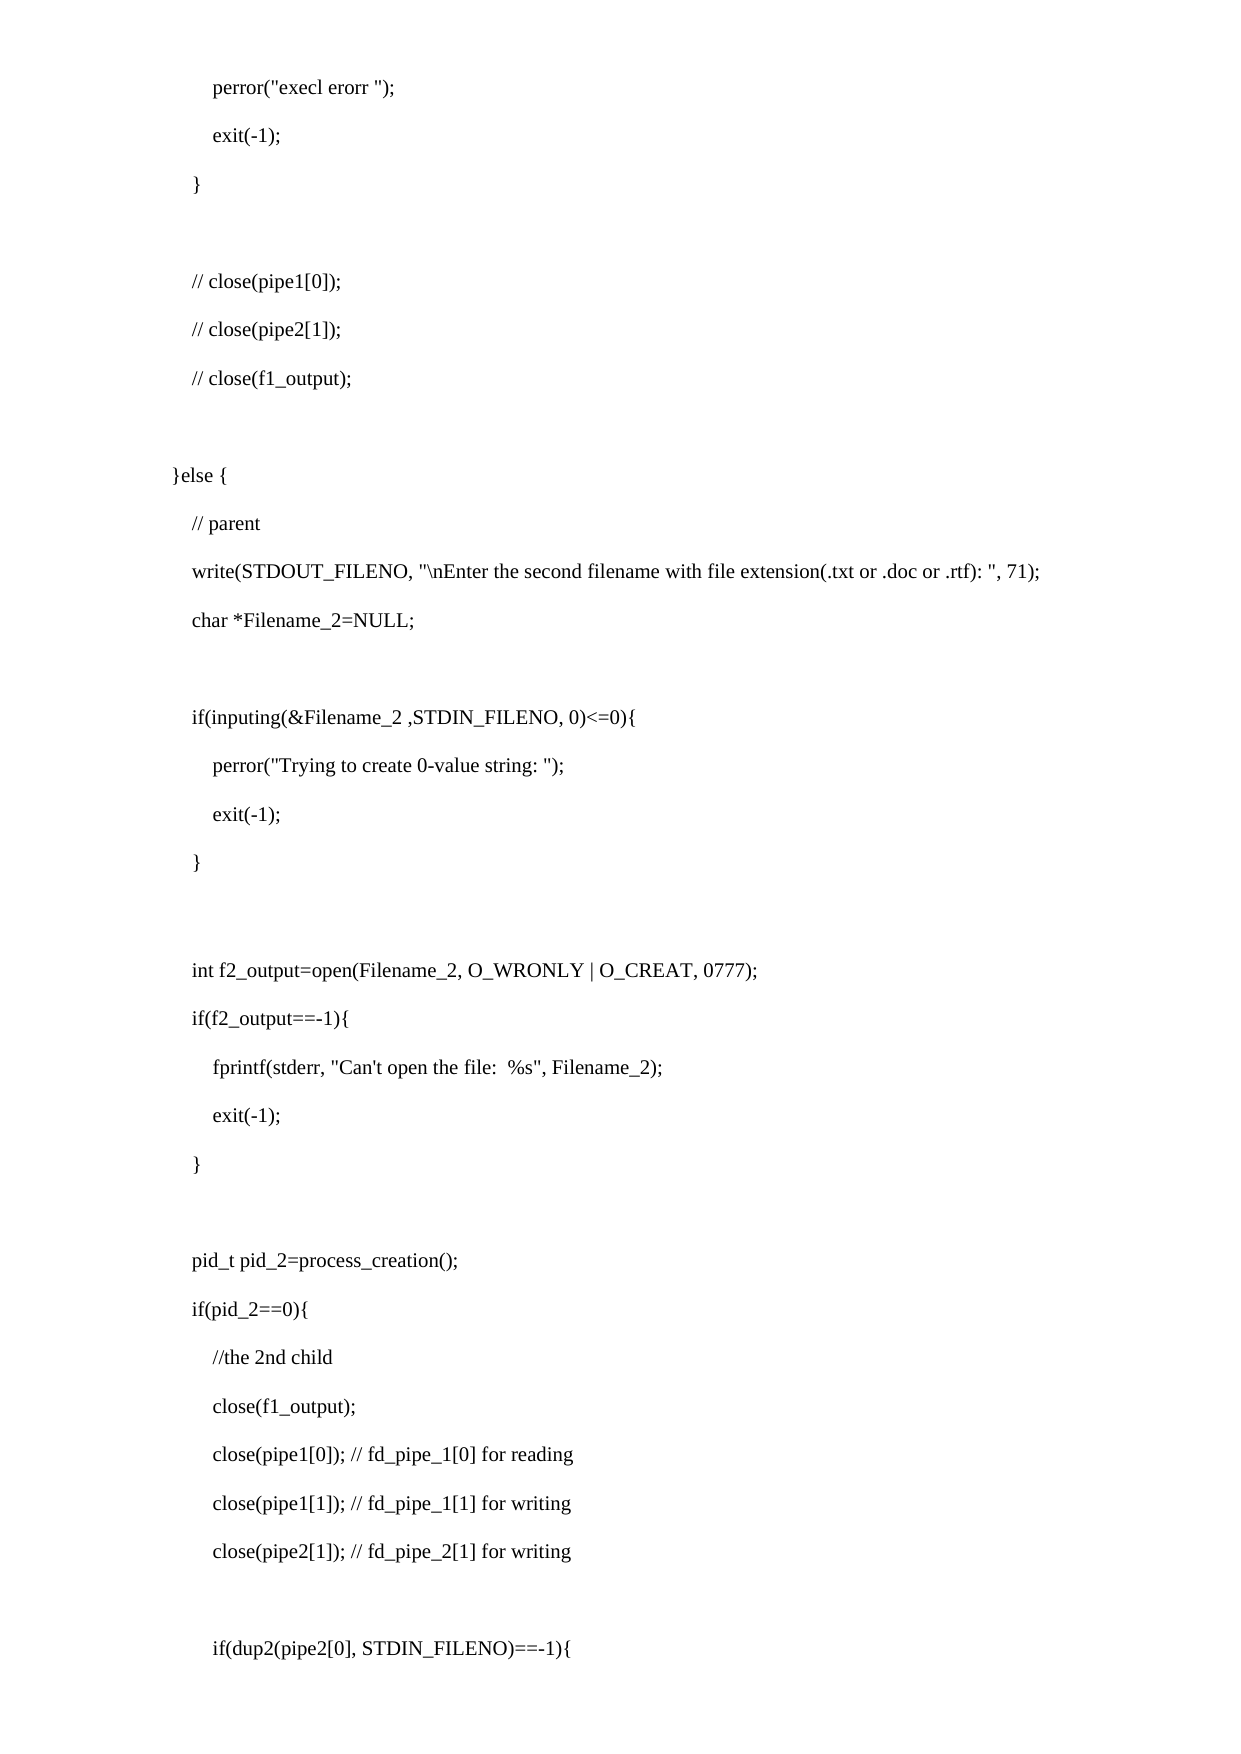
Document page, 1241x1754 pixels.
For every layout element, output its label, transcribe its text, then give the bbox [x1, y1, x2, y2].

text // parent [150, 511, 1147, 535]
text if(dup2(pipe2[0], STDIN_FILENO)==-1){ [150, 1636, 1147, 1660]
text if(inputing(&Filename_2 ,STDIN_FILENO, 0)<=0){ [150, 705, 1147, 729]
text int f2_output=open(Filename_2, O_WRONLY | O_CREAT, 0777); [150, 958, 1147, 982]
text fprintf(stderr, "Can't open the file: %s", Filename_2); [150, 1055, 1147, 1079]
text // close(pipe1[0]); [150, 269, 1147, 293]
text close(pipe1[0]); // fd_pipe_1[0] for reading [150, 1442, 1147, 1466]
text exit(-1); [150, 802, 1147, 826]
text char *Filename_2=NULL; [150, 608, 1147, 632]
text } [150, 850, 1147, 874]
text close(pipe2[1]); // fd_pipe_2[1] for writing [150, 1539, 1147, 1563]
text }else { [150, 462, 1147, 487]
text // close(f1_output); [150, 366, 1147, 390]
text write(STDOUT_FILENO, "\nEnter the second filename with file extension(.txt or .doc or .rtf): ", 71); [150, 559, 1147, 583]
text exit(-1); [150, 123, 1147, 147]
text close(f1_output); [150, 1394, 1147, 1418]
text exit(-1); [150, 1103, 1147, 1127]
text if(pid_2==0){ [150, 1297, 1147, 1321]
text if(f2_output==-1){ [150, 1006, 1147, 1030]
text // close(pipe2[1]); [150, 317, 1147, 341]
text perror("execl erorr "); [150, 75, 1147, 99]
text pid_t pid_2=process_creation(); [150, 1248, 1147, 1272]
text } [150, 1152, 1147, 1176]
text perror("Trying to create 0-value string: "); [150, 753, 1147, 777]
text close(pipe1[1]); // fd_pipe_1[1] for writing [150, 1491, 1147, 1515]
text //the 2nd child [150, 1345, 1147, 1369]
text } [150, 172, 1147, 196]
